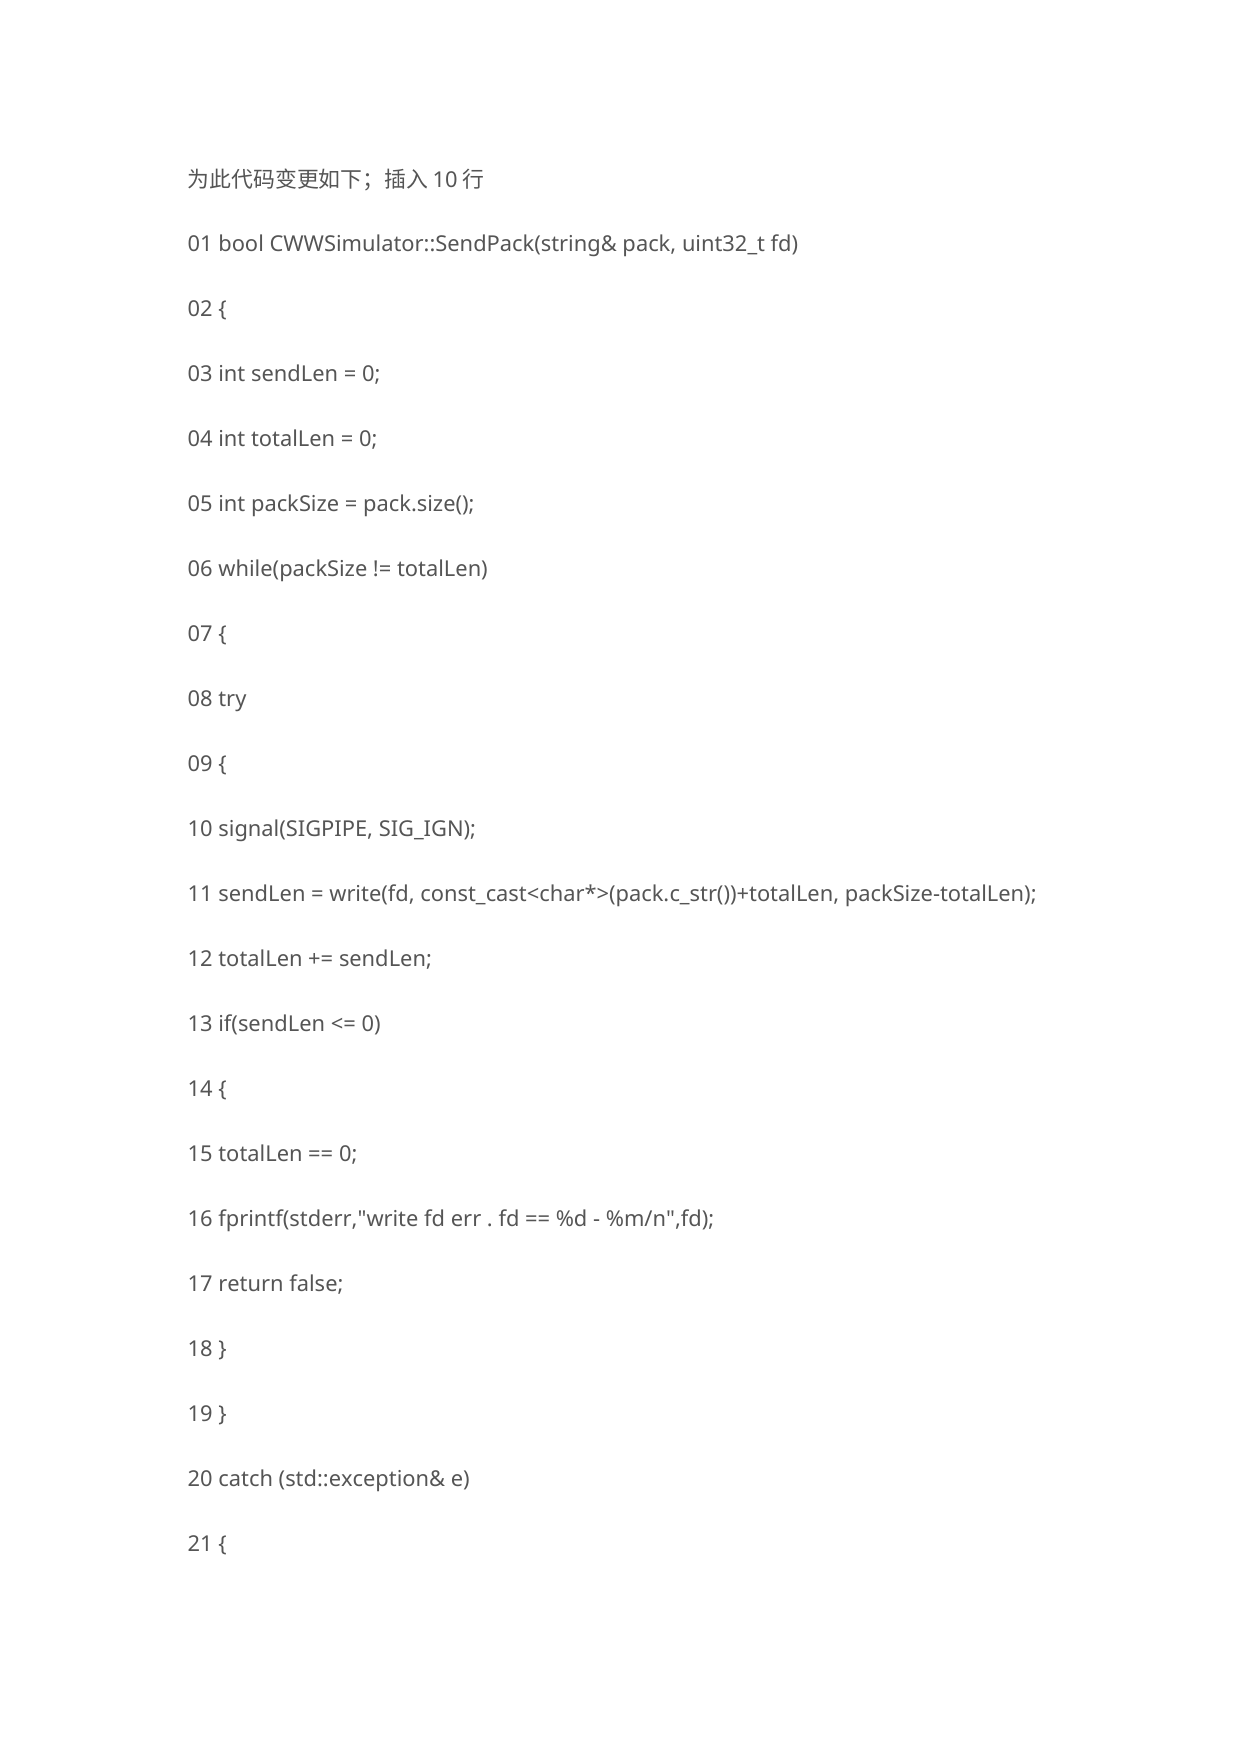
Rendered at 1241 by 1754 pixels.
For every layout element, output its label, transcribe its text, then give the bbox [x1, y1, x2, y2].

text 为此代码变更如下；插入10行 [187, 162, 1053, 194]
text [187, 226, 1053, 1559]
